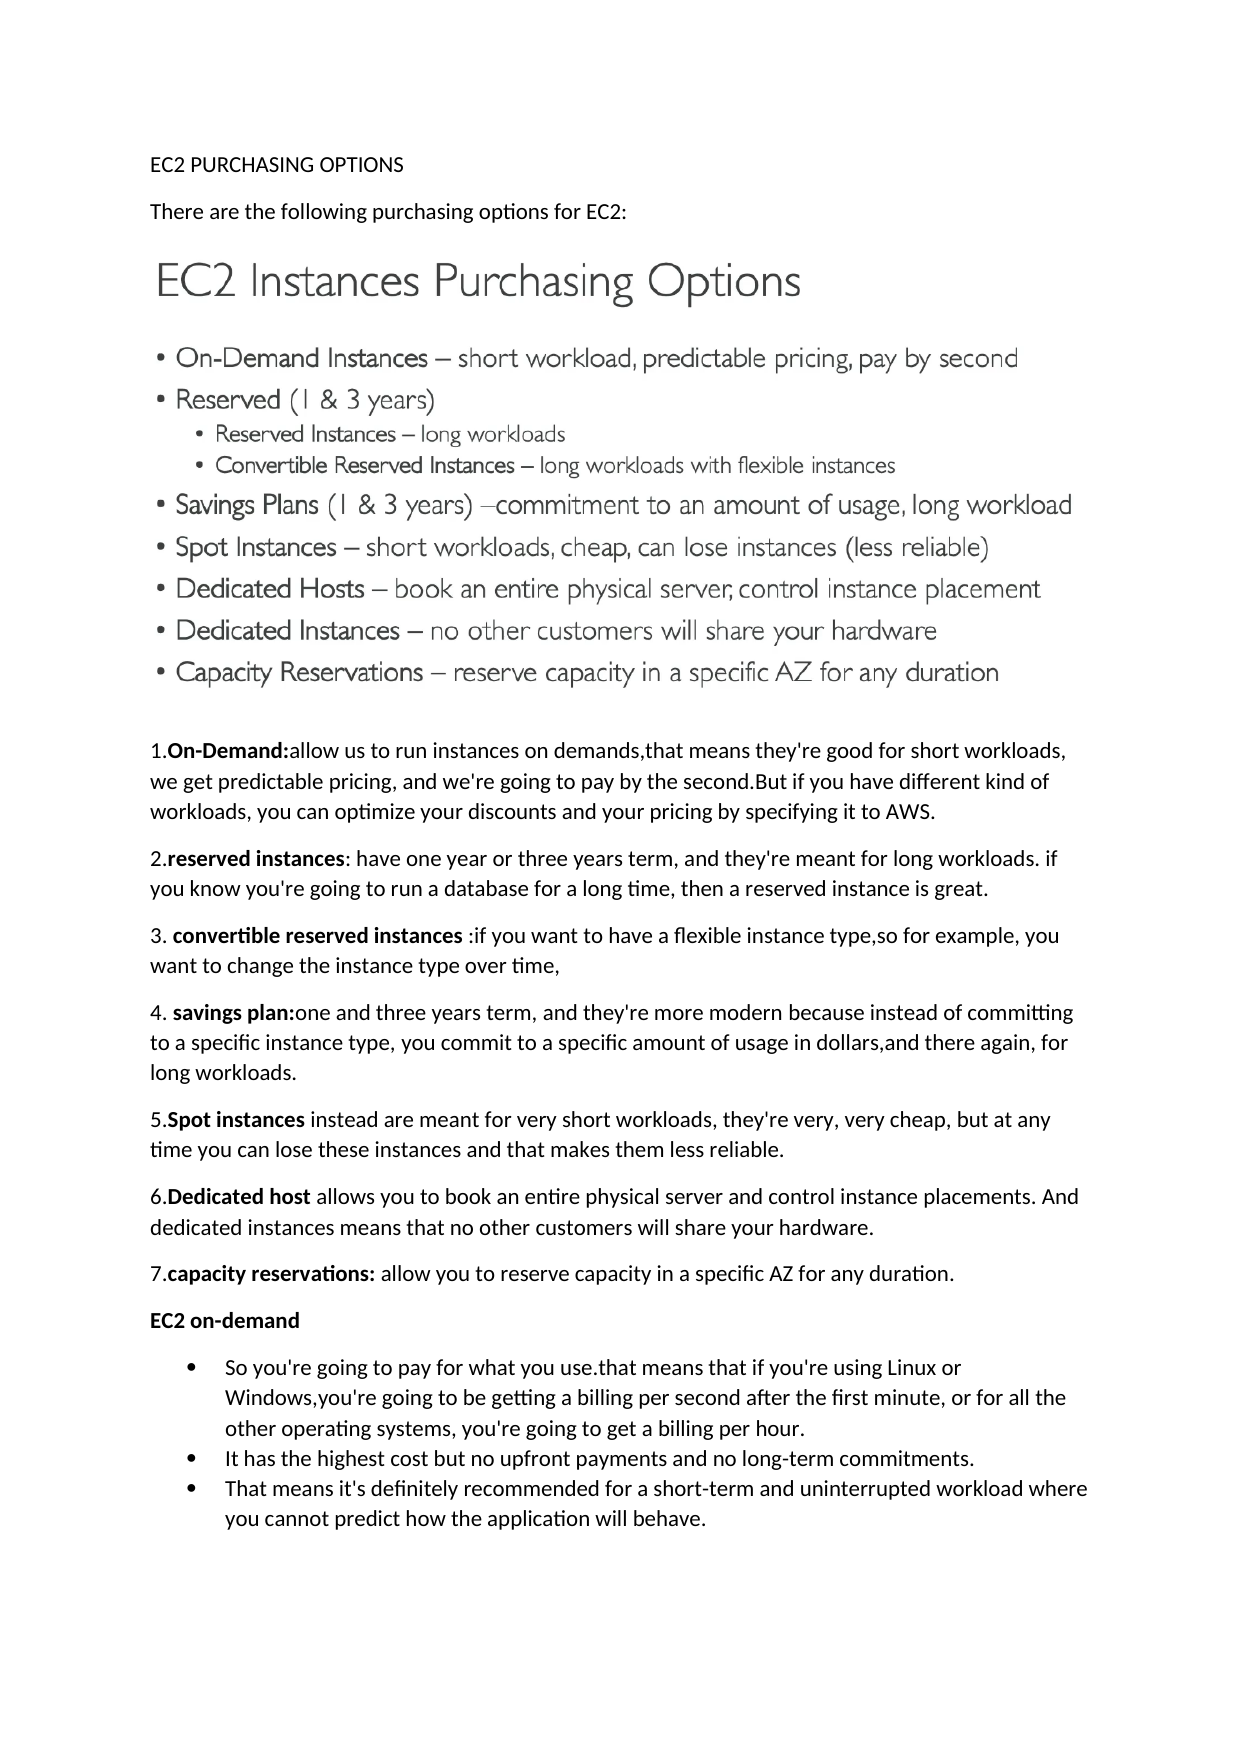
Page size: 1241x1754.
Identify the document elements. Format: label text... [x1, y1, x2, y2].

text 1.On-Demand:allow us to run instances on demands,that means they're good for short workloads, we get predictable pricing, and we're going to pay by the second.But if you have different kind of workloads, you can optimize your discounts and your pricing by specifying it to AWS. [150, 737, 1090, 825]
text 3. convertible reserved instances :if you want to have a flexible instance type,so for example, you want to change the instance type over time, [150, 921, 1090, 979]
list So you're going to pay for what you use.that means that if you're using Linux or Windows,you're going to be getting a billing per second after the first minute, or for all the other operating systems, you're going to get a billing per hour. [187, 1353, 1090, 1442]
list It has the highest cost but no upfront payments and no long-term commitments. [187, 1444, 1090, 1472]
text There are the following purchasing options for EC2: [150, 197, 1090, 225]
text 4. savings plan:one and three years term, and they're more modern because instead of committing to a specific instance type, you commit to a specific amount of usage in dollars,and there again, for long workloads. [150, 998, 1090, 1087]
text 5.Spot instances instead are meant for very short workloads, they're very, very cheap, but at any time you can lose these instances and that makes them less reliable. [150, 1105, 1090, 1164]
text 6.Dedicated host allows you to book an entire physical server and control instance placements. And dedicated instances means that no other customers will share your hardware. [150, 1182, 1090, 1241]
picture [150, 243, 1091, 718]
text 7.capacity reservations: allow you to reserve capacity in a specific AZ for any duration. [150, 1259, 1090, 1288]
text EC2 on-demand [150, 1306, 1090, 1334]
text EC2 PURCHASING OPTIONS [150, 150, 1090, 178]
list That means it's definitely recommended for a short-term and uninterrupted workload where you cannot predict how the application will behave. [187, 1474, 1090, 1532]
text 2.reserved instances: have one year or three years term, and they're meant for long workloads. if you know you're going to run a database for a long time, then a reserved instance is great. [150, 844, 1090, 902]
